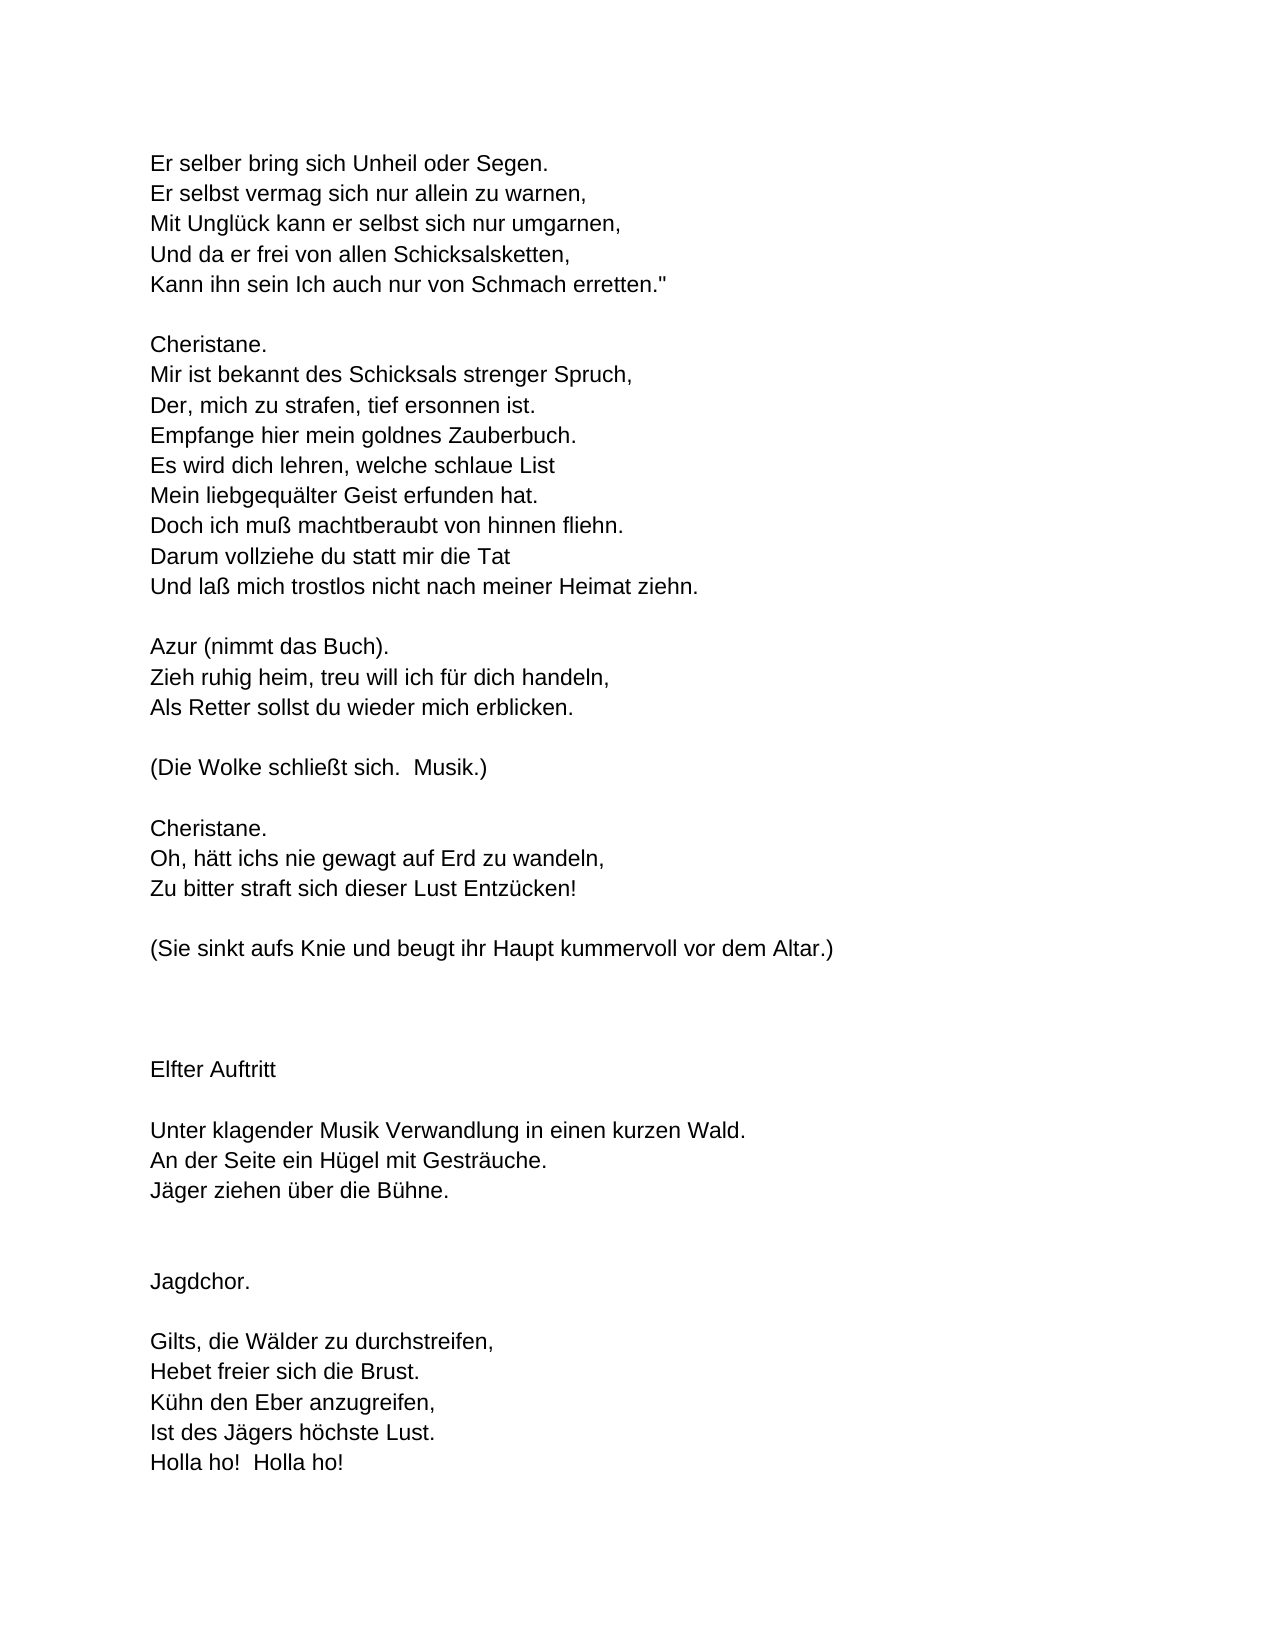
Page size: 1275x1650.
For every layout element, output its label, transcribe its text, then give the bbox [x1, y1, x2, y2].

text An der Seite ein Hügel mit Gesträuche. [150, 1147, 1125, 1173]
text Darum vollziehe du statt mir die Tat [150, 543, 1125, 569]
text Azur (nimmt das Buch). [150, 633, 1125, 660]
text Der, mich zu strafen, tief ersonnen ist. [150, 392, 1125, 418]
text Gilts, die Wälder zu durchstreifen, [150, 1328, 1125, 1354]
text Empfange hier mein goldnes Zauberbuch. [150, 422, 1125, 448]
text (Die Wolke schließt sich. Musik.) [150, 754, 1125, 781]
text Doch ich muß machtberaubt von hinnen fliehn. [150, 512, 1125, 539]
text Mir ist bekannt des Schicksals strenger Spruch, [150, 361, 1125, 388]
text Und da er frei von allen Schicksalsketten, [150, 241, 1125, 267]
text (Sie sinkt aufs Knie und beugt ihr Haupt kummervoll vor dem Altar.) [150, 935, 1125, 962]
text Unter klagender Musik Verwandlung in einen kurzen Wald. [150, 1117, 1125, 1143]
text Zieh ruhig heim, treu will ich für dich handeln, [150, 663, 1125, 690]
text Zu bitter straft sich dieser Lust Entzücken! [150, 875, 1125, 901]
text Kann ihn sein Ich auch nur von Schmach erretten." [150, 271, 1125, 297]
text Holla ho! Holla ho! [150, 1449, 1125, 1475]
text Es wird dich lehren, welche schlaue List [150, 452, 1125, 478]
text Cheristane. [150, 331, 1125, 358]
text Und laß mich trostlos nicht nach meiner Heimat ziehn. [150, 573, 1125, 599]
text Ist des Jägers höchste Lust. [150, 1419, 1125, 1445]
text Er selbst vermag sich nur allein zu warnen, [150, 180, 1125, 207]
text Hebet freier sich die Brust. [150, 1358, 1125, 1385]
text Elfter Auftritt [150, 1056, 1125, 1083]
text Mein liebgequälter Geist erfunden hat. [150, 482, 1125, 509]
text Er selber bring sich Unheil oder Segen. [150, 150, 1125, 176]
text Jagdchor. [150, 1268, 1125, 1294]
text Jäger ziehen über die Bühne. [150, 1177, 1125, 1203]
text Als Retter sollst du wieder mich erblicken. [150, 694, 1125, 720]
text Oh, hätt ichs nie gewagt auf Erd zu wandeln, [150, 845, 1125, 871]
text Cheristane. [150, 814, 1125, 841]
text Mit Unglück kann er selbst sich nur umgarnen, [150, 210, 1125, 237]
text Kühn den Eber anzugreifen, [150, 1388, 1125, 1415]
